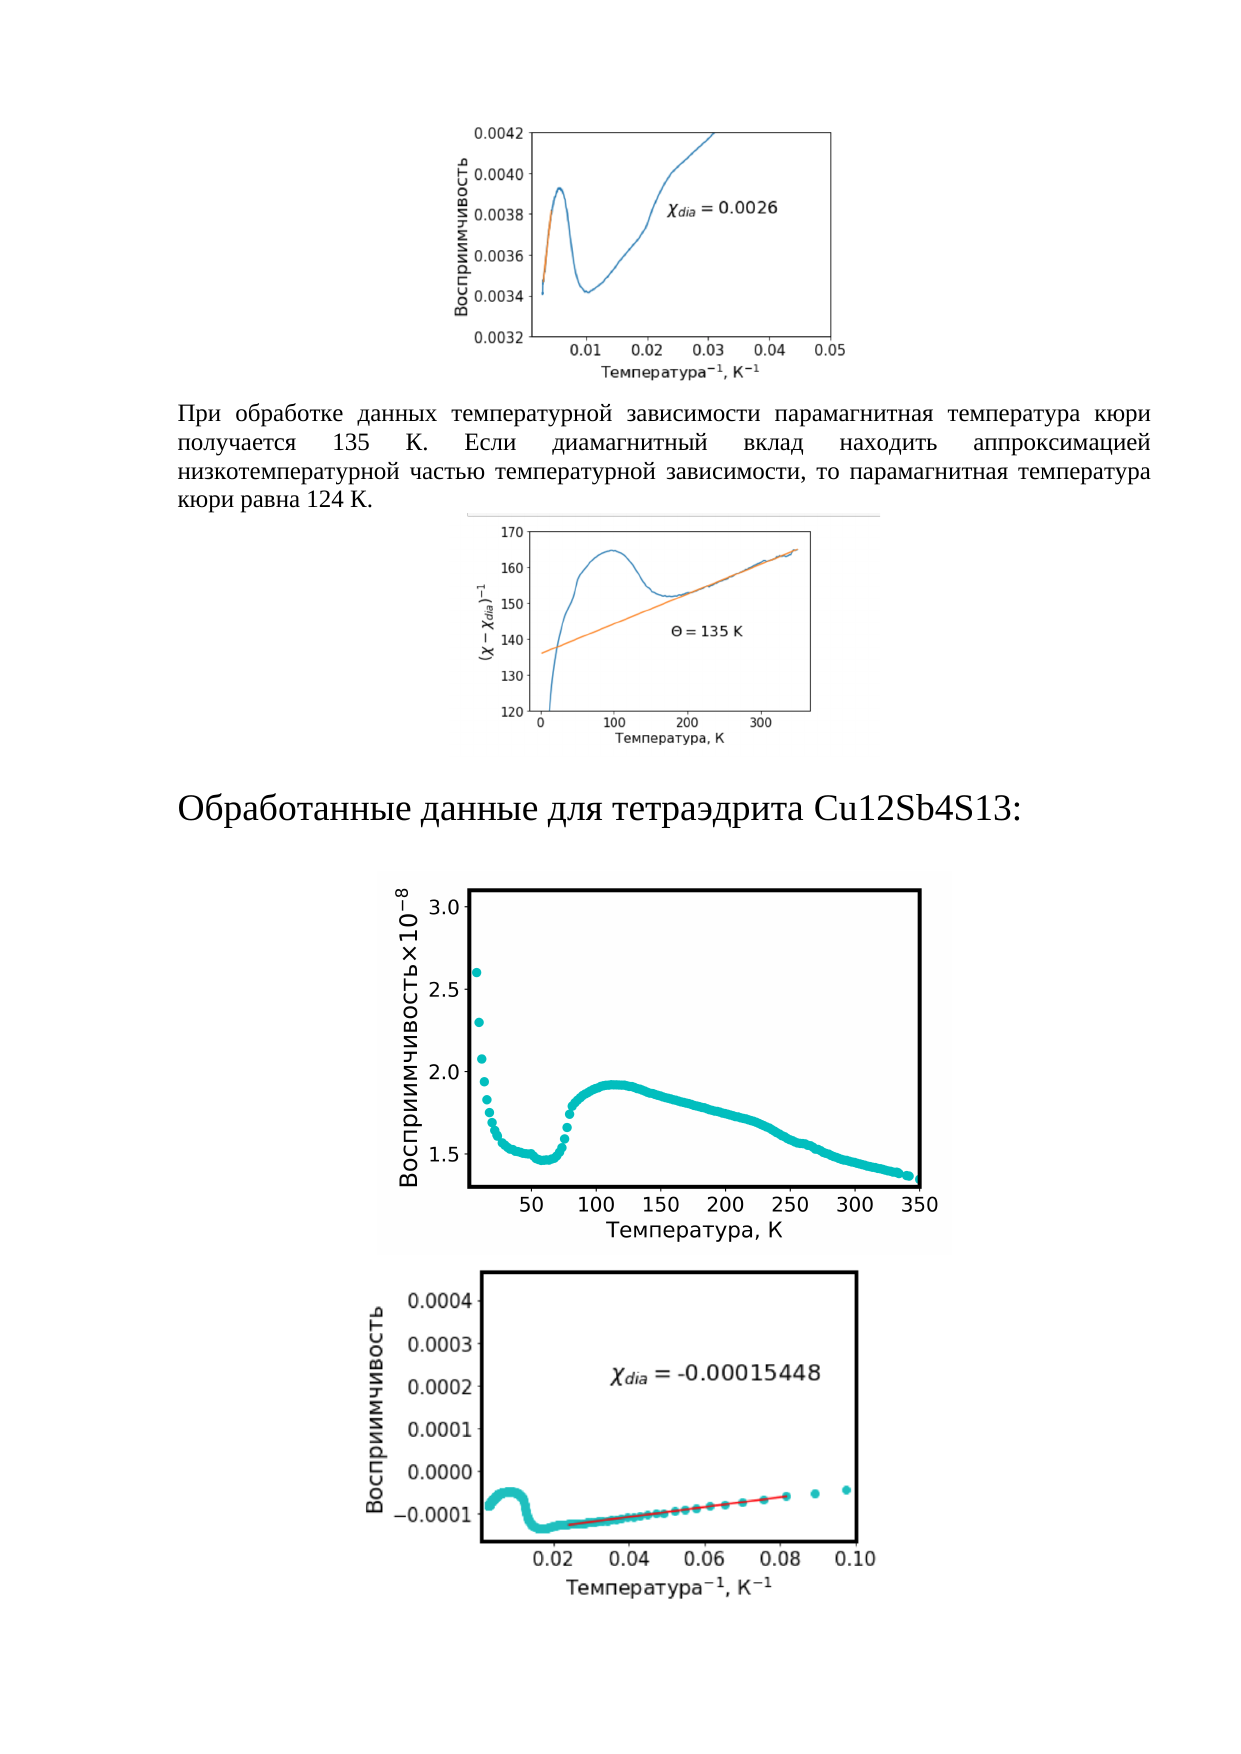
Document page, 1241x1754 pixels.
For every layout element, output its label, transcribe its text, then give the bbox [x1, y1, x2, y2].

text Обработанные данные для тетраэдрита Cu12Sb4S13: [177, 786, 1152, 829]
picture [448, 513, 880, 757]
picture [331, 871, 998, 1613]
picture [439, 118, 890, 399]
text При обработке данных температурной зависимости парамагнитная температура кюри получается 135 К. Если диамагнитный вклад находить аппроксимацией низкотемпературной частью температурной зависимости, то парамагнитная температура кюри равна 124 К. [177, 398, 1152, 513]
